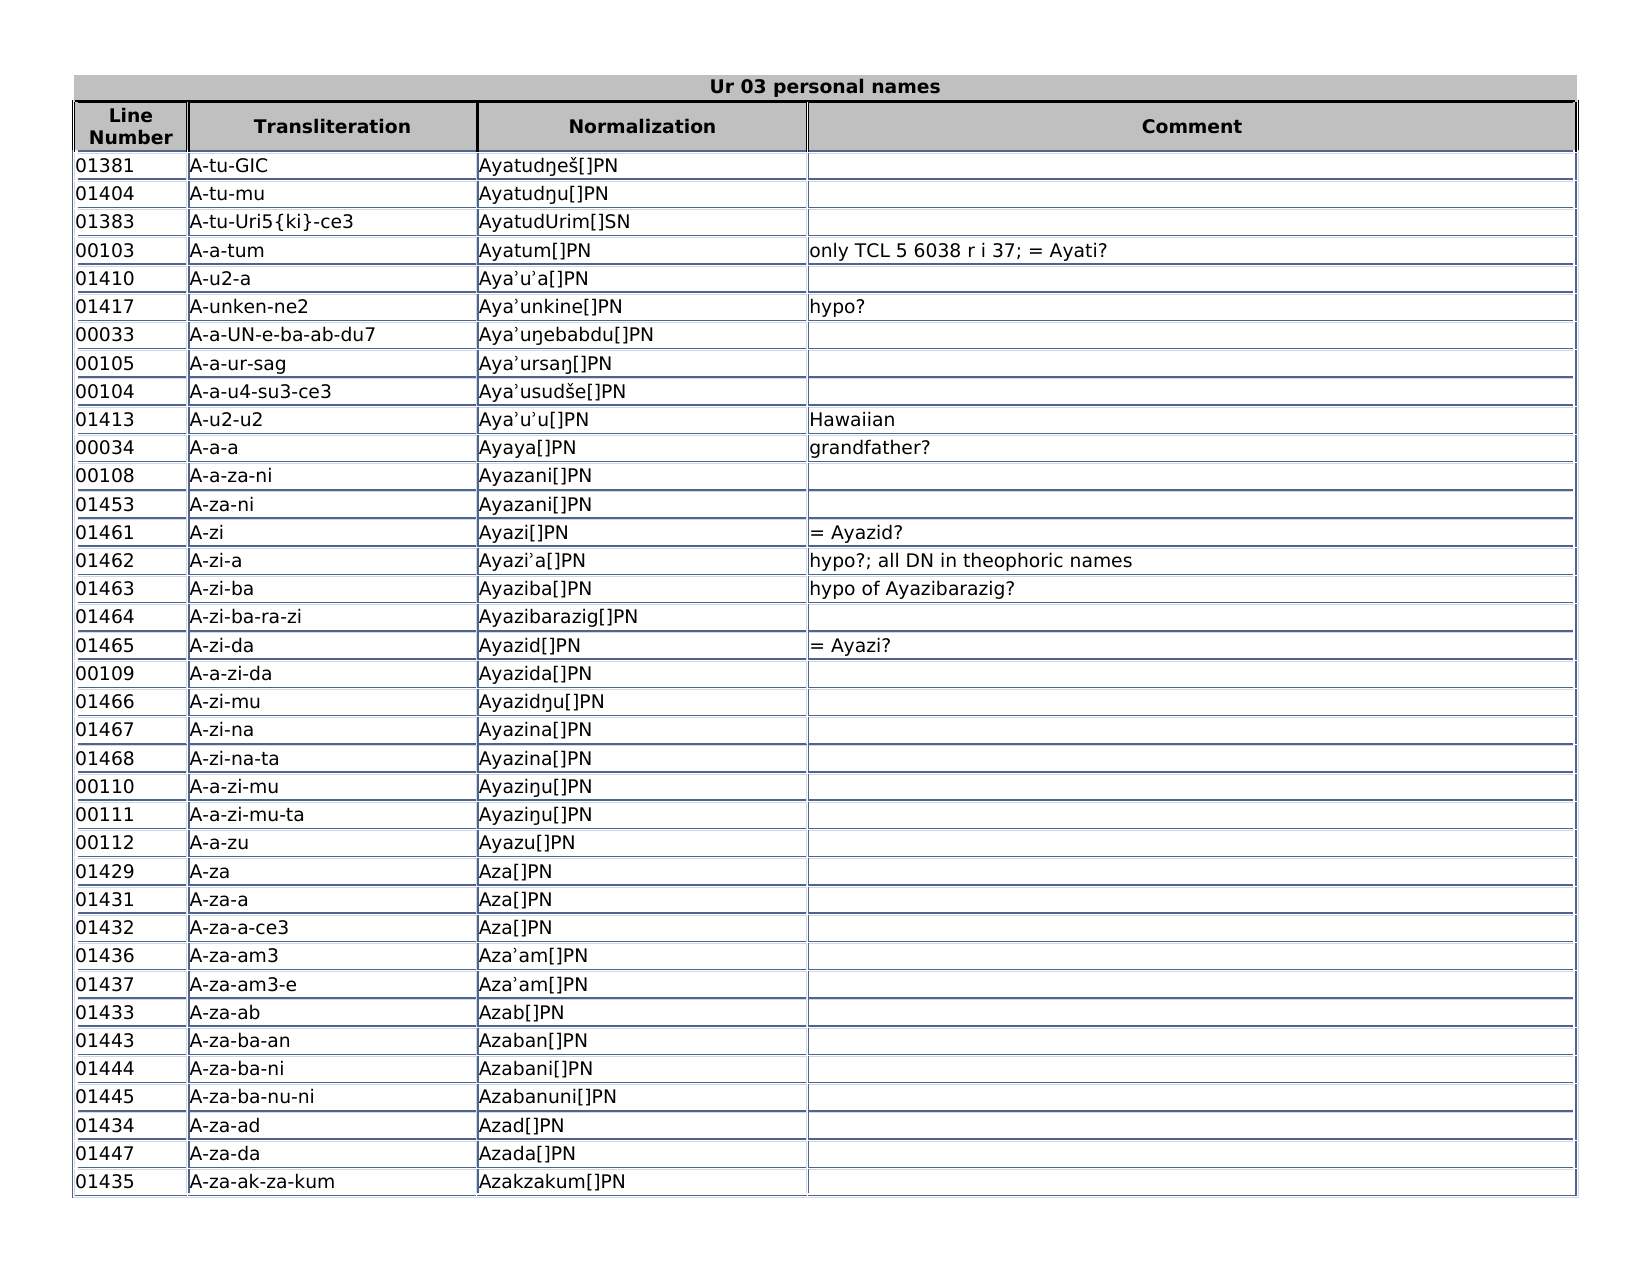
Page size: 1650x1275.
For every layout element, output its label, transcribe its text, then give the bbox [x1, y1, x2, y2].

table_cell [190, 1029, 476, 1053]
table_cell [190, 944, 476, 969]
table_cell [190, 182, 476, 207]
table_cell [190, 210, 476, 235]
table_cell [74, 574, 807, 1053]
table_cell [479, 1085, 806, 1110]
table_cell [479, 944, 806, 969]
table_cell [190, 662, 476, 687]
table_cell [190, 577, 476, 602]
table_header Ur 03 personal names [74, 75, 1577, 100]
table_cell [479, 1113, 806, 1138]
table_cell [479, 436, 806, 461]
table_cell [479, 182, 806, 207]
table_cell Line Number [74, 100, 186, 150]
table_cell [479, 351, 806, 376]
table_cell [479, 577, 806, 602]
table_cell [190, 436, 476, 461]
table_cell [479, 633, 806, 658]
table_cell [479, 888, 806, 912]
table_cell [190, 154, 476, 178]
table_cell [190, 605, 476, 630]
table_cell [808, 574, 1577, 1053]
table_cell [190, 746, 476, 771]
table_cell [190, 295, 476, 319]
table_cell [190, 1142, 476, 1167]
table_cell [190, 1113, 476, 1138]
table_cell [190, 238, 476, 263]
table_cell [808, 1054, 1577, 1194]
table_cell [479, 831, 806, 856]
table_cell Normalization [479, 103, 806, 150]
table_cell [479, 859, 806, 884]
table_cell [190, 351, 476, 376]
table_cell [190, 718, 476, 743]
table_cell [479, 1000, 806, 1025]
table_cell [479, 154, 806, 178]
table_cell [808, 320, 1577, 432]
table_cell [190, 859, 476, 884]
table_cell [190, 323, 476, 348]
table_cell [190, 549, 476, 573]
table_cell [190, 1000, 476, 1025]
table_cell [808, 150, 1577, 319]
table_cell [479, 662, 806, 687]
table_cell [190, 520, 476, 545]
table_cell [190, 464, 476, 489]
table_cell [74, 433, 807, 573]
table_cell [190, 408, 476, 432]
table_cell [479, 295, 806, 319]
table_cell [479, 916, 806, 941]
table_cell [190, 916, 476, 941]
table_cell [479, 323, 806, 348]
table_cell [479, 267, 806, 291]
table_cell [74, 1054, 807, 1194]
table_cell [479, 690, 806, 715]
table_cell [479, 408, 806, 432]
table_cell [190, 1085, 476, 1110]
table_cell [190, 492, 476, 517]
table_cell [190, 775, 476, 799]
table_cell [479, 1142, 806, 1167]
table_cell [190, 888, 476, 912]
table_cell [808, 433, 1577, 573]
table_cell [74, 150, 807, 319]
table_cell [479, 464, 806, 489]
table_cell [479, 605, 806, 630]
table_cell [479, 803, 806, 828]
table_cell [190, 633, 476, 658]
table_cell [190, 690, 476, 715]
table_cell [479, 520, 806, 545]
table_cell Comment [809, 100, 1577, 150]
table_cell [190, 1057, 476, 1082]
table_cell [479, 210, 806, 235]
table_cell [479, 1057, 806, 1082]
table_cell Transliteration [190, 103, 476, 150]
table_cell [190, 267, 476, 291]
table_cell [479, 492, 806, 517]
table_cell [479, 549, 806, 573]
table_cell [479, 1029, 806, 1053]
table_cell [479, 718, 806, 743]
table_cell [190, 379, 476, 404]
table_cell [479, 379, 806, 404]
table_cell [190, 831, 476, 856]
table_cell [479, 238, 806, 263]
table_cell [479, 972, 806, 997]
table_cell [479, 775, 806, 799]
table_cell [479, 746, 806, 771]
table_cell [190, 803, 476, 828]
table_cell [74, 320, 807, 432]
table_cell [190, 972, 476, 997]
